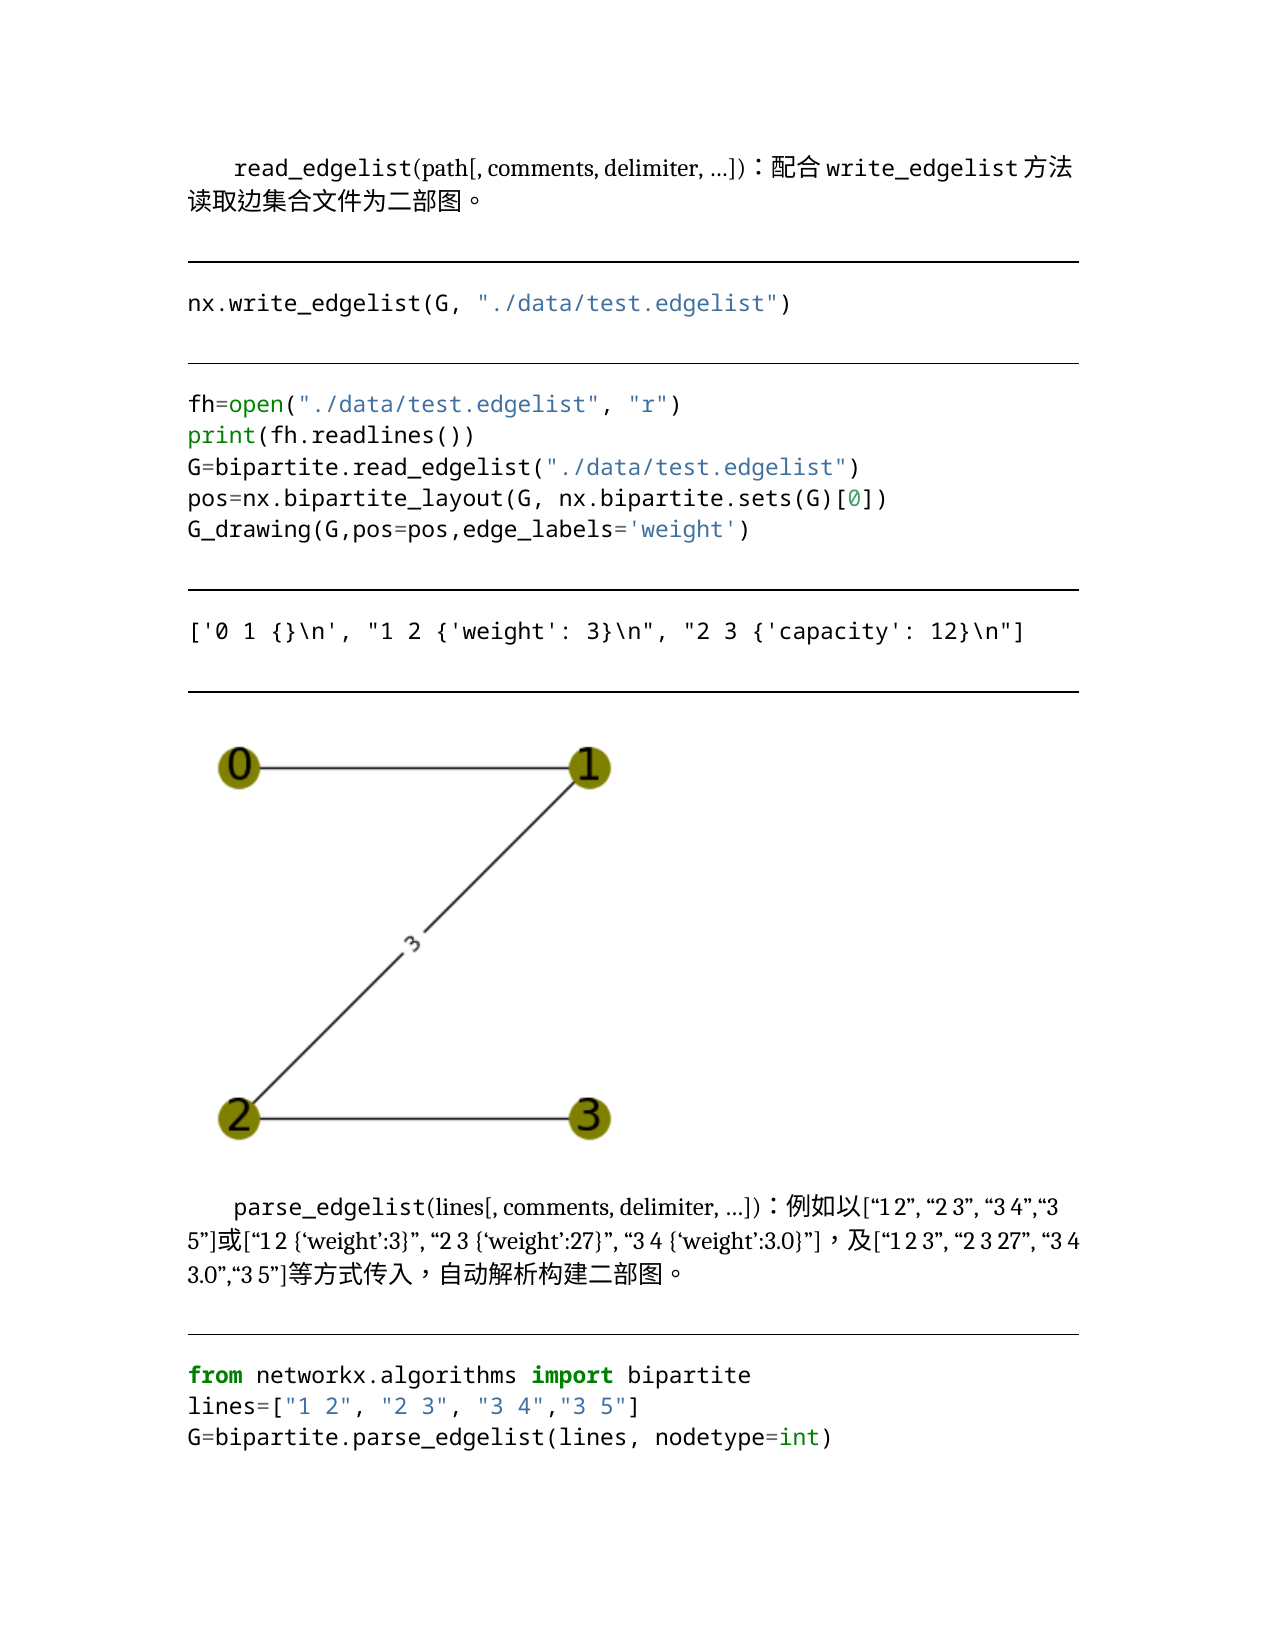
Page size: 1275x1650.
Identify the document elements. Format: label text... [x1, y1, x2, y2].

text nx.write_edgelist(G, "./data/test.edgelist") [187, 286, 1087, 318]
text read_edgelist(path[, comments, delimiter, …])：配合write_edgelist方法读取边集合文件为二部图。 [187, 150, 1087, 218]
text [187, 1359, 1087, 1453]
picture [187, 716, 641, 1170]
text parse_edgelist(lines[, comments, delimiter, …])：例如以[“1 2”, “2 3”, “3 4”,“3 5”]或[“1 2 {‘weight’:3}”, “2 3 {‘weight’:27}”, “3 4 {‘weight’:3.0}”]，及[“1 2 3”, “2 3 27”, “3 4 3.0”,“3 5”]等方式传入，自动解析构建二部图。 [187, 1188, 1087, 1291]
text fh=open("./data/test.edgelist", "r") print(fh.readlines()) G=bipartite.read_edgelist("./data/test.edgelist") pos=nx.bipartite_layout(G, nx.bipartite.sets(G)[0]) G_drawing(G,pos=pos,edge_labels='weight') [187, 388, 1087, 544]
text ['0 1 {}\n', "1 2 {'weight': 3}\n", "2 3 {'capacity': 12}\n"] [187, 615, 1087, 646]
